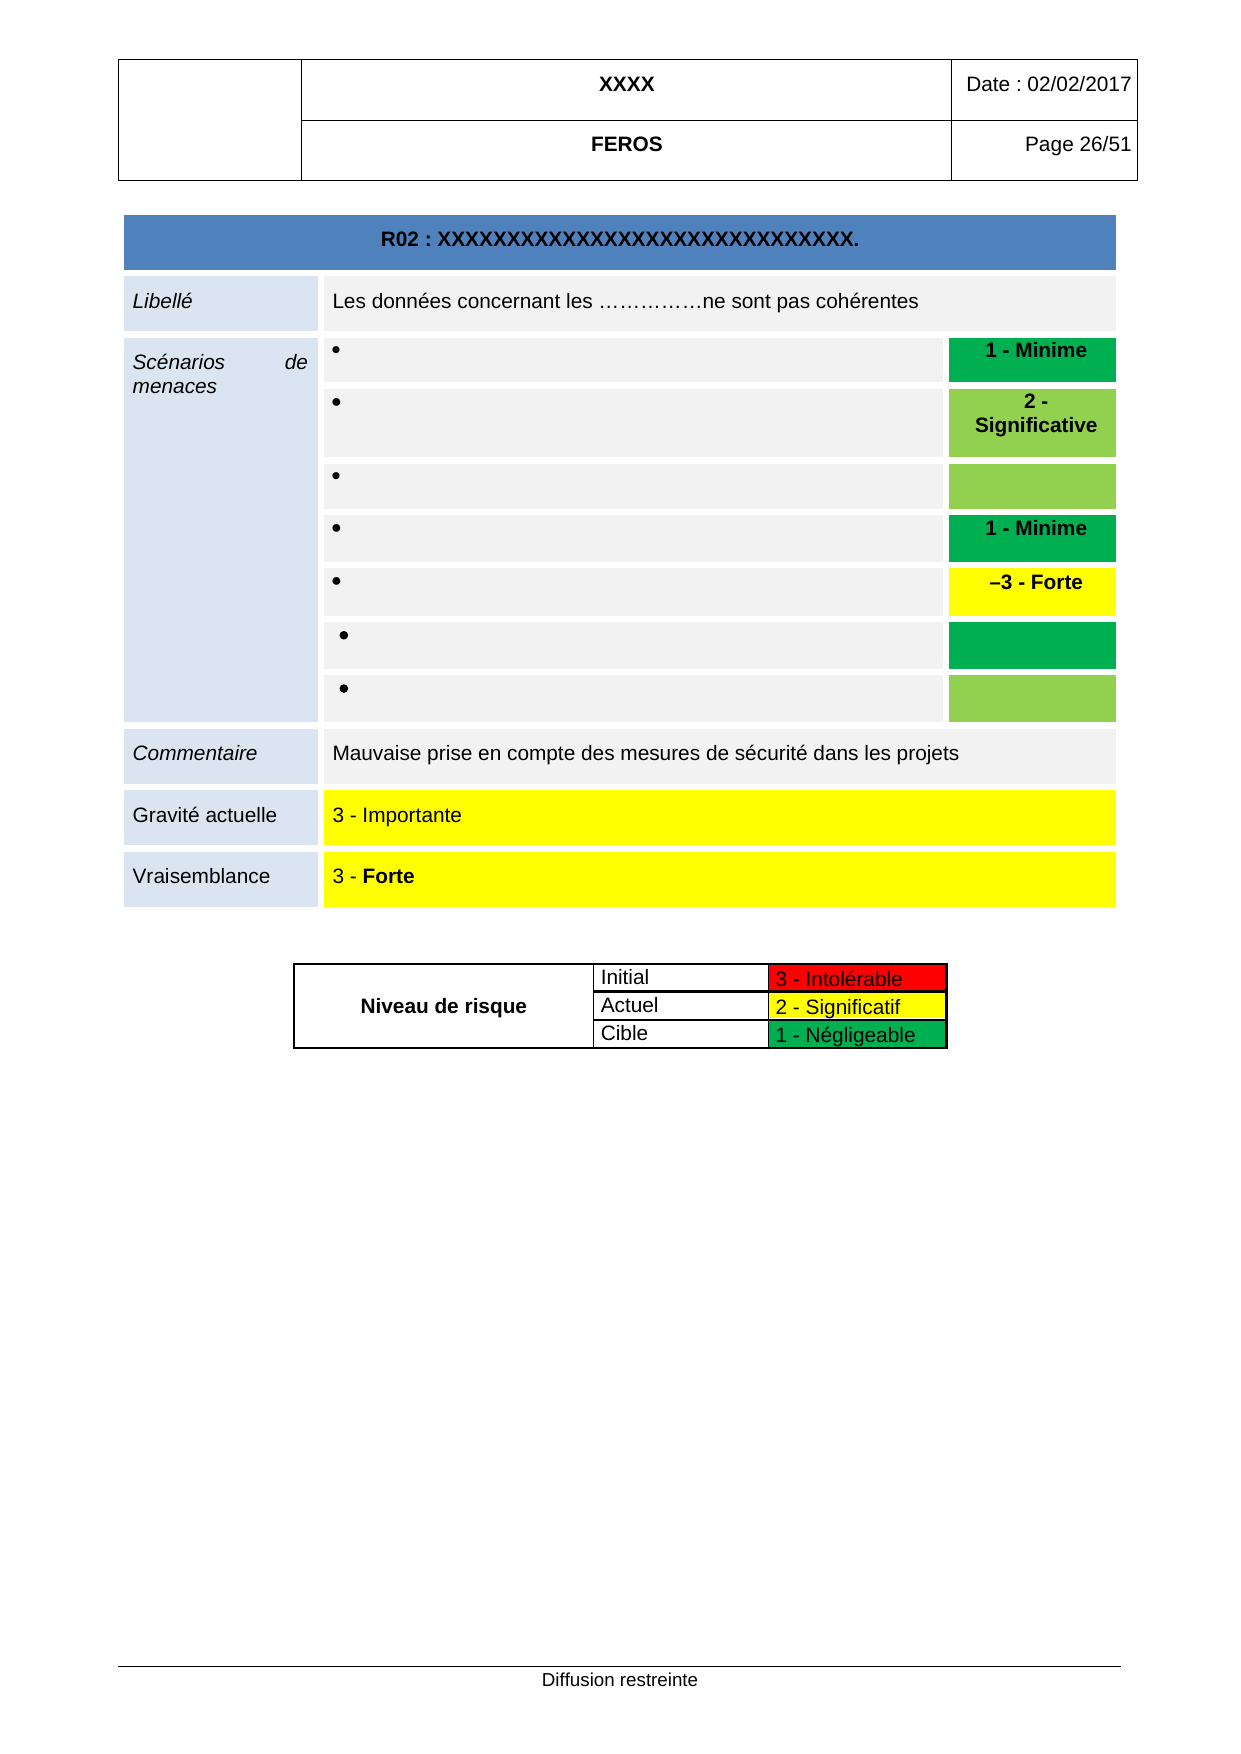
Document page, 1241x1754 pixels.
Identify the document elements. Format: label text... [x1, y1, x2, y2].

table_cell 2 - Significative [949, 389, 1116, 457]
table_cell 1 - Minime [949, 515, 1116, 562]
table_header R02 : XXXXXXXXXXXXXXXXXXXXXXXXXXXXXX. [124, 215, 1116, 270]
table_cell Commentaire [124, 729, 318, 784]
table_cell [324, 675, 943, 722]
table_cell Cible [594, 1021, 768, 1047]
table_cell 1 - Négligeable [769, 1021, 945, 1047]
table_cell [324, 515, 943, 562]
table_cell Mauvaise prise en compte des mesures de sécurité dans les projets [324, 729, 1116, 784]
table_cell Scénarios de menaces [124, 338, 318, 722]
table_cell –3 - Forte [949, 568, 1116, 616]
table_cell 3 - Importante [324, 790, 1116, 845]
table_cell Les données concernant les ……………ne sont pas cohérentes [324, 276, 1116, 331]
table_cell [324, 568, 943, 616]
table_cell [949, 675, 1116, 722]
table_cell Gravité actuelle [124, 790, 318, 845]
table_cell [324, 622, 943, 669]
table_cell [324, 389, 943, 457]
table_cell Actuel [594, 993, 768, 1018]
table_cell [949, 622, 1116, 669]
table_cell Libellé [124, 276, 318, 331]
table_header Initial [594, 965, 768, 990]
table_cell [324, 338, 943, 382]
table_header 3 - Intolérable [769, 965, 945, 990]
table_cell 3 - Forte [324, 852, 1116, 907]
table_cell Vraisemblance [124, 852, 318, 907]
table_cell 1 - Minime [949, 338, 1116, 382]
table_cell [324, 464, 943, 509]
table_header Niveau de risque [295, 965, 593, 1047]
table_cell [949, 464, 1116, 509]
table_cell 2 - Significatif [769, 993, 945, 1018]
